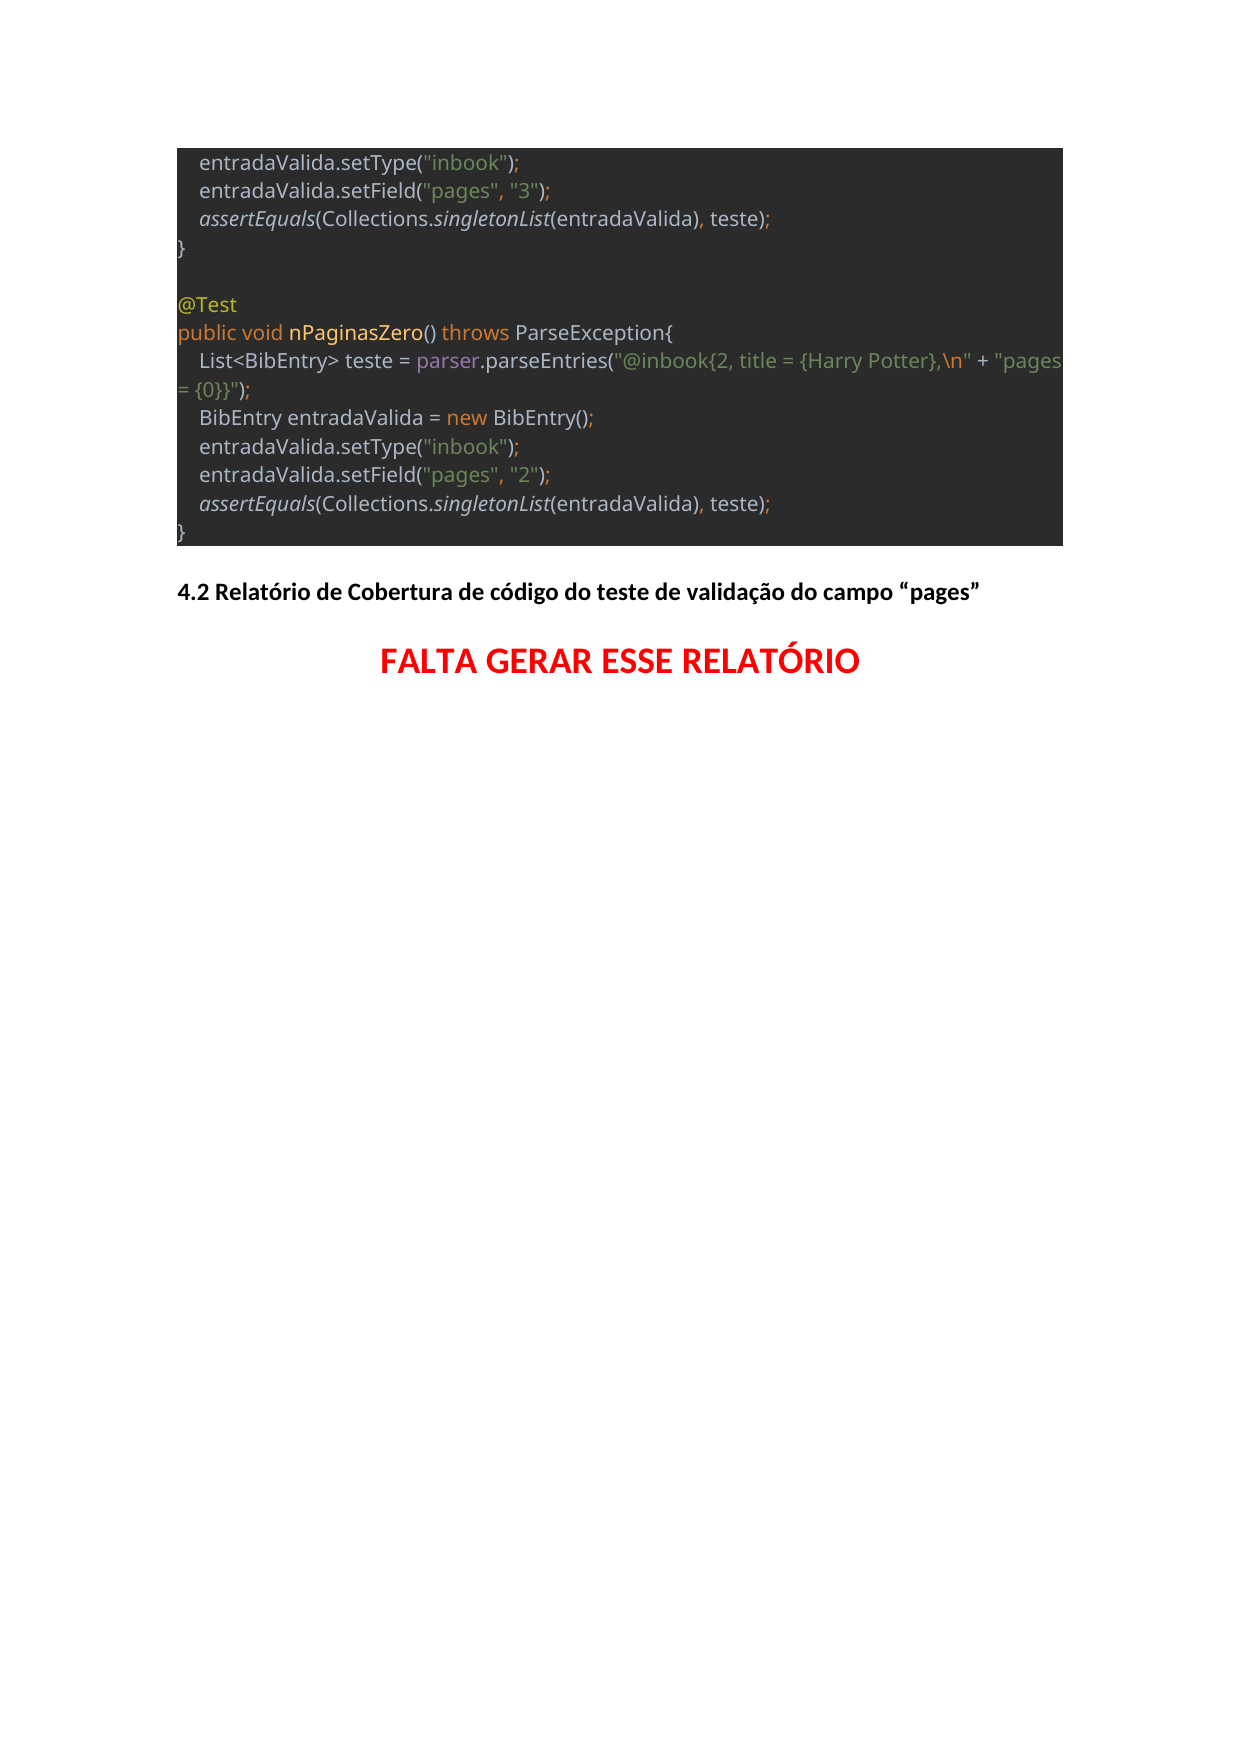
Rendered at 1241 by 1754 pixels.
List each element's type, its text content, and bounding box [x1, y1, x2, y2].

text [177, 148, 1063, 546]
text 4.2 Relatório de Cobertura de código do teste de validação do campo “pages” [177, 576, 1063, 607]
text FALTA GERAR ESSE RELATÓRIO [177, 637, 1063, 683]
